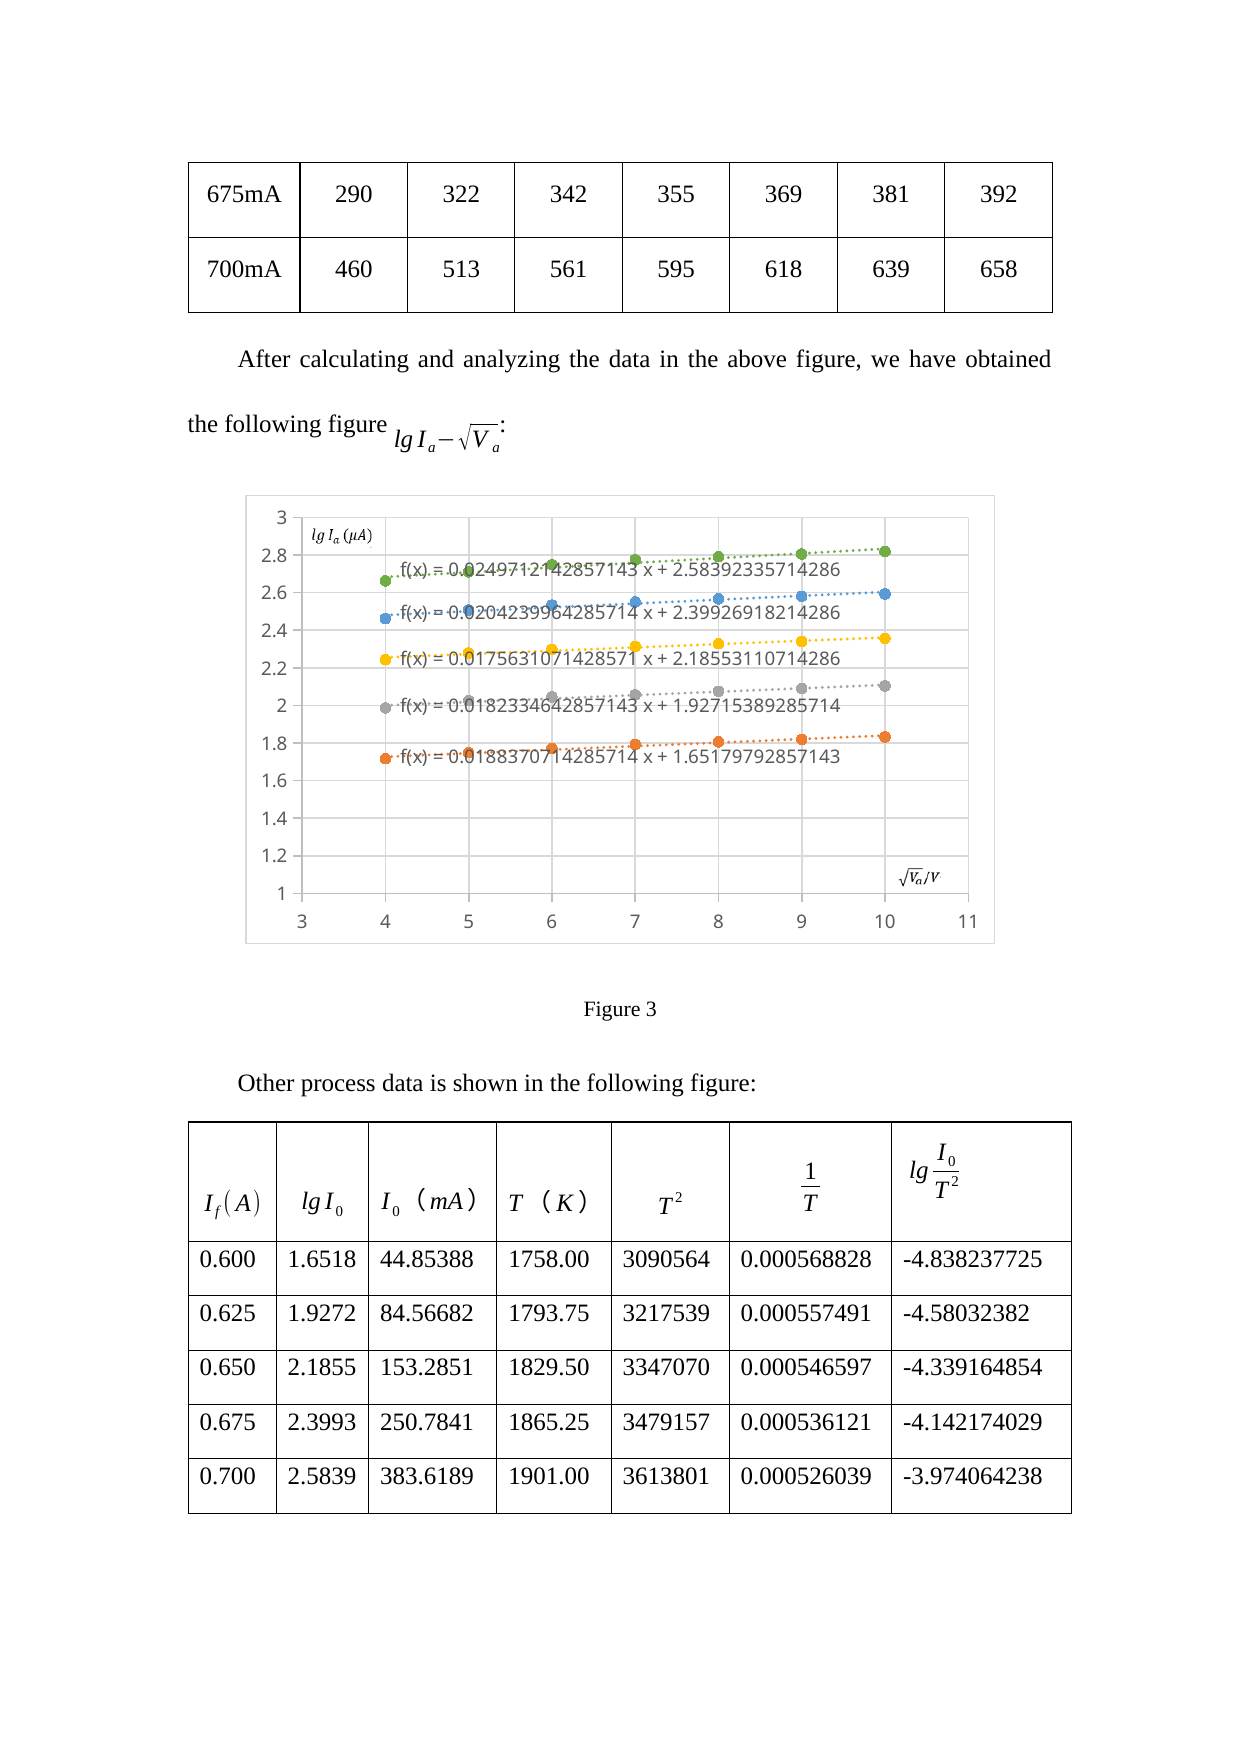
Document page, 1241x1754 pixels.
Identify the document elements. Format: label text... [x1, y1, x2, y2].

table_cell 3613801 [612, 1459, 729, 1513]
table_cell 0.000557491 [730, 1296, 891, 1349]
table_cell 0.625 [189, 1296, 276, 1349]
table_cell -4.142174029 [892, 1405, 1071, 1458]
table_cell -4.58032382 [892, 1296, 1071, 1349]
table_cell -4.339164854 [892, 1351, 1071, 1404]
table_cell 658 [945, 238, 1052, 312]
table_cell 1829.50 [497, 1351, 611, 1404]
table_cell 2.1855 [277, 1351, 368, 1404]
table_cell 381 [838, 163, 944, 237]
table_cell 1.6518 [277, 1242, 368, 1295]
table_cell 460 [301, 238, 407, 312]
table_cell 0.000568828 [730, 1242, 891, 1295]
table_cell -3.974064238 [892, 1459, 1071, 1513]
table_cell 153.2851 [369, 1351, 496, 1404]
table_cell 639 [838, 238, 944, 312]
table_cell 0.650 [189, 1351, 276, 1404]
table_cell 383.6189 [369, 1459, 496, 1513]
table_cell 0.675 [189, 1405, 276, 1458]
table_cell 700mA [189, 238, 299, 312]
table_cell 0.600 [189, 1242, 276, 1295]
table_cell 561 [515, 238, 622, 312]
picture [311, 524, 372, 548]
table_cell -4.838237725 [892, 1242, 1071, 1295]
table_cell 595 [623, 238, 729, 312]
table_cell 1758.00 [497, 1242, 611, 1295]
table_header [277, 1123, 368, 1241]
table_cell 3217539 [612, 1296, 729, 1349]
table_cell 1865.25 [497, 1405, 611, 1458]
table_cell 675mA [189, 163, 299, 237]
table_cell 1.9272 [277, 1296, 368, 1349]
table_cell 84.56682 [369, 1296, 496, 1349]
table_cell 0.000546597 [730, 1351, 891, 1404]
table_header [189, 1123, 276, 1241]
table_cell 3347070 [612, 1351, 729, 1404]
table_cell 369 [730, 163, 837, 237]
table_cell 0.700 [189, 1459, 276, 1513]
table_cell 3479157 [612, 1405, 729, 1458]
table_cell 1793.75 [497, 1296, 611, 1349]
table_header [369, 1123, 496, 1241]
table_header [892, 1123, 1071, 1241]
table_cell 618 [730, 238, 837, 312]
table_cell 250.7841 [369, 1405, 496, 1458]
picture [895, 864, 941, 888]
table_cell 392 [945, 163, 1052, 237]
table_cell 342 [515, 163, 622, 237]
table_header [730, 1123, 891, 1241]
table_cell 355 [623, 163, 729, 237]
table_header [612, 1123, 729, 1241]
table_cell 2.5839 [277, 1459, 368, 1513]
table_cell 0.000536121 [730, 1405, 891, 1458]
text Figure 3 [187, 992, 1053, 1024]
text After calculating and analyzing the data in the above figure, we have obtained the following figure : [187, 342, 1053, 472]
table_cell 290 [301, 163, 407, 237]
table_cell 1901.00 [497, 1459, 611, 1513]
text Other process data is shown in the following figure: [187, 1066, 1053, 1099]
table_cell 3090564 [612, 1242, 729, 1295]
table_header [497, 1123, 611, 1241]
table_cell 513 [408, 238, 514, 312]
table_cell 2.3993 [277, 1405, 368, 1458]
table_cell 0.000526039 [730, 1459, 891, 1513]
table_cell 322 [408, 163, 514, 237]
table_cell 44.85388 [369, 1242, 496, 1295]
